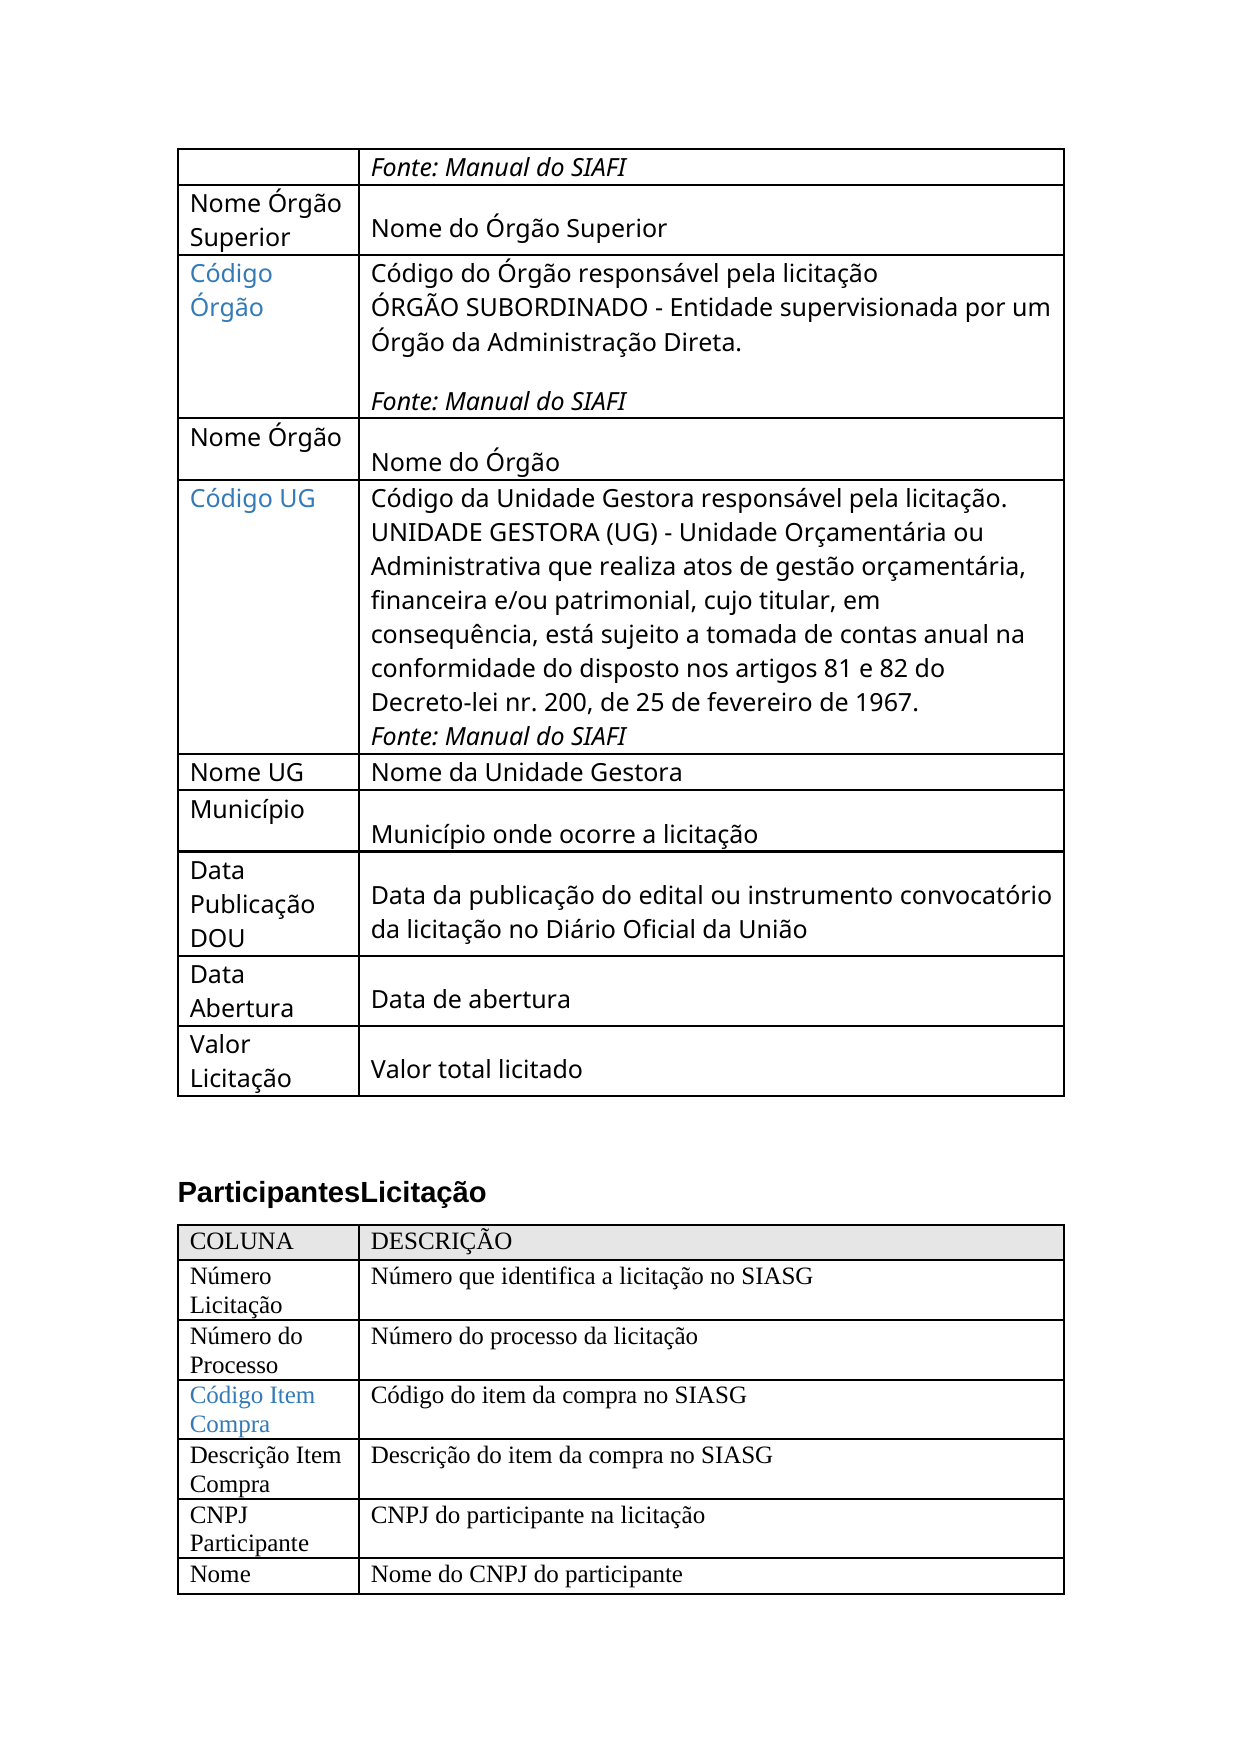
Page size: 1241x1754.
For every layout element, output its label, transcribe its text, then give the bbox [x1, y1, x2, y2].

table_cell Nome Órgão Superior [179, 186, 358, 254]
table_cell CNPJ do participante na licitação [360, 1500, 1063, 1557]
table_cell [360, 1559, 1063, 1593]
table_cell Município [179, 791, 358, 850]
table_cell Código Órgão [179, 256, 358, 417]
table_cell Valor Licitação [179, 1027, 358, 1095]
table_cell Código UG [179, 481, 358, 753]
table_cell Número que identifica a licitação no SIASG [360, 1261, 1063, 1319]
table_cell Valor total licitado [360, 1027, 1063, 1095]
table_cell Descrição do item da compra no SIASG [360, 1440, 1063, 1498]
text ParticipantesLicitação [177, 1175, 1063, 1208]
table_cell Número Licitação [179, 1261, 358, 1319]
table_cell Número do Processo [179, 1321, 358, 1378]
table_cell Data Publicação DOU [179, 853, 358, 954]
table_cell CNPJ Participante [179, 1500, 358, 1557]
table_cell Número do processo da licitação [360, 1321, 1063, 1378]
table_cell Data de abertura [360, 957, 1063, 1025]
table_cell Nome da Unidade Gestora [360, 755, 1063, 789]
table_header COLUNA [179, 1226, 358, 1259]
table_cell Nome do Órgão Superior [360, 186, 1063, 254]
table_cell Nome do Órgão [360, 419, 1063, 478]
table_cell Código do item da compra no SIASG [360, 1381, 1063, 1438]
table_cell Descrição Item Compra [179, 1440, 358, 1498]
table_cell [360, 150, 1063, 184]
table_header DESCRIÇÃO [360, 1226, 1063, 1259]
table_cell Nome UG [179, 755, 358, 789]
table_cell Código Item Compra [179, 1381, 358, 1438]
table_cell Data da publicação do edital ou instrumento convocatório da licitação no Diário Oficial da União [360, 853, 1063, 954]
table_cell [179, 150, 358, 184]
table_cell Data Abertura [179, 957, 358, 1025]
table_cell Nome Órgão [179, 419, 358, 478]
table_cell Código do Órgão responsável pela licitação ÓRGÃO SUBORDINADO - Entidade supervisionada por um Órgão da Administração Direta. Fonte: Manual do SIAFI [360, 256, 1063, 417]
table_cell Nome Participante [179, 1559, 358, 1593]
table_cell Município onde ocorre a licitação [360, 791, 1063, 850]
table_cell Código da Unidade Gestora responsável pela licitação. UNIDADE GESTORA (UG) - Unidade Orçamentária ou Administrativa que realiza atos de gestão orçamentária, financeira e/ou patrimonial, cujo titular, em consequência, está sujeito a tomada de contas anual na conformidade do disposto nos artigos 81 e 82 do Decreto-lei nr. 200, de 25 de fevereiro de 1967. Fonte: Manual do SIAFI [360, 481, 1063, 753]
